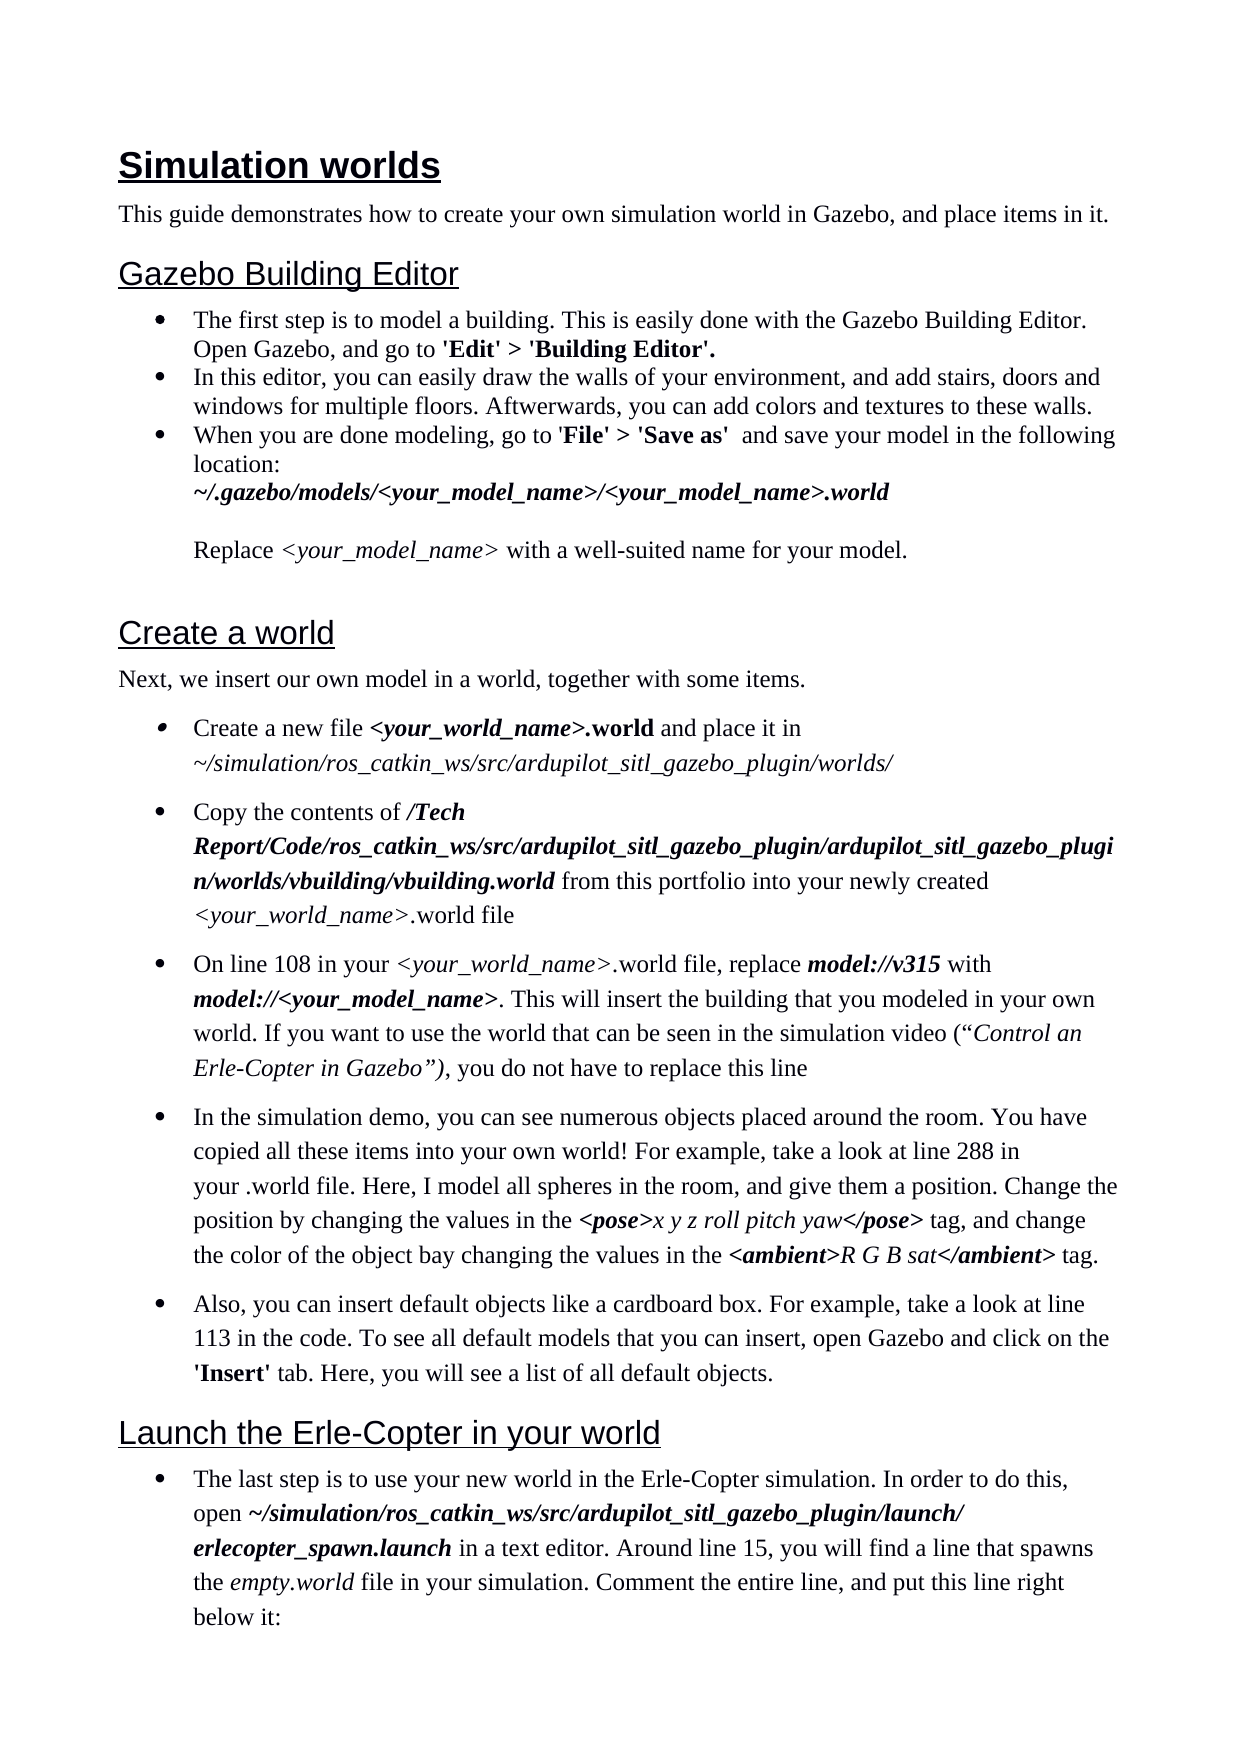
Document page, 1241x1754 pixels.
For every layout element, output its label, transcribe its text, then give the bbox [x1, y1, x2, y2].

list Create a new file <your_world_name>.world and place it in ~/simulation/ros_catkin_ws/src/ardupilot_sitl_gazebo_plugin/worlds/ [156, 713, 1122, 777]
list When you are done modeling, go to 'File' > 'Save as' and save your model in the following location: ~/.gazebo/models/<your_model_name>/<your_model_name>.world Replace <your_model_name> with a well-suited name for your model. [156, 420, 1122, 564]
list The first step is to model a building. This is easily done with the Gazebo Building Editor. Open Gazebo, and go to 'Edit' > 'Building Editor'. [156, 305, 1122, 362]
list In this editor, you can easily draw the walls of your environment, and add stairs, doors and windows for multiple floors. Aftwerwards, you can add colors and textures to these walls. [156, 362, 1122, 420]
subtitle Create a world [118, 613, 1122, 652]
list This guide demonstrates how to create your own simulation world in Gazebo, and place items in it. [118, 199, 1122, 227]
list Copy the contents of /Tech Report/Code/ros_catkin_ws/src/ardupilot_sitl_gazebo_plugin/ardupilot_sitl_gazebo_plugin/worlds/vbuilding/vbuilding.world from this portfolio into your newly created <your_world_name>.world file [156, 797, 1122, 929]
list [156, 1464, 1122, 1631]
subtitle Gazebo Building Editor [118, 254, 1122, 292]
list Also, you can insert default objects like a cardboard box. For example, take a look at line 113 in the code. To see all default models that you can insert, open Gazebo and click on the 'Insert' tab. Here, you will see a list of all default objects. [156, 1289, 1122, 1387]
subtitle Simulation worlds [118, 143, 1122, 186]
list On line 108 in your <your_world_name>.world file, replace model://v315 with model://<your_model_name>. This will insert the building that you modeled in your own world. If you want to use the world that can be seen in the simulation video (“Control an Erle-Copter in Gazebo”), you do not have to replace this line [156, 949, 1122, 1082]
text Next, we insert our own model in a world, together with some items. [118, 664, 1122, 693]
list In the simulation demo, you can see numerous objects placed around the room. You have copied all these items into your own world! For example, take a look at line 288 in your .world file. Here, I model all spheres in the room, and give them a position. Change the position by changing the values in the <pose>x y z roll pitch yaw</pose> tag, and change the color of the object bay changing the values in the <ambient>R G B sat</ambient> tag. [156, 1102, 1122, 1268]
subtitle Launch the Erle-Copter in your world [118, 1413, 1122, 1452]
